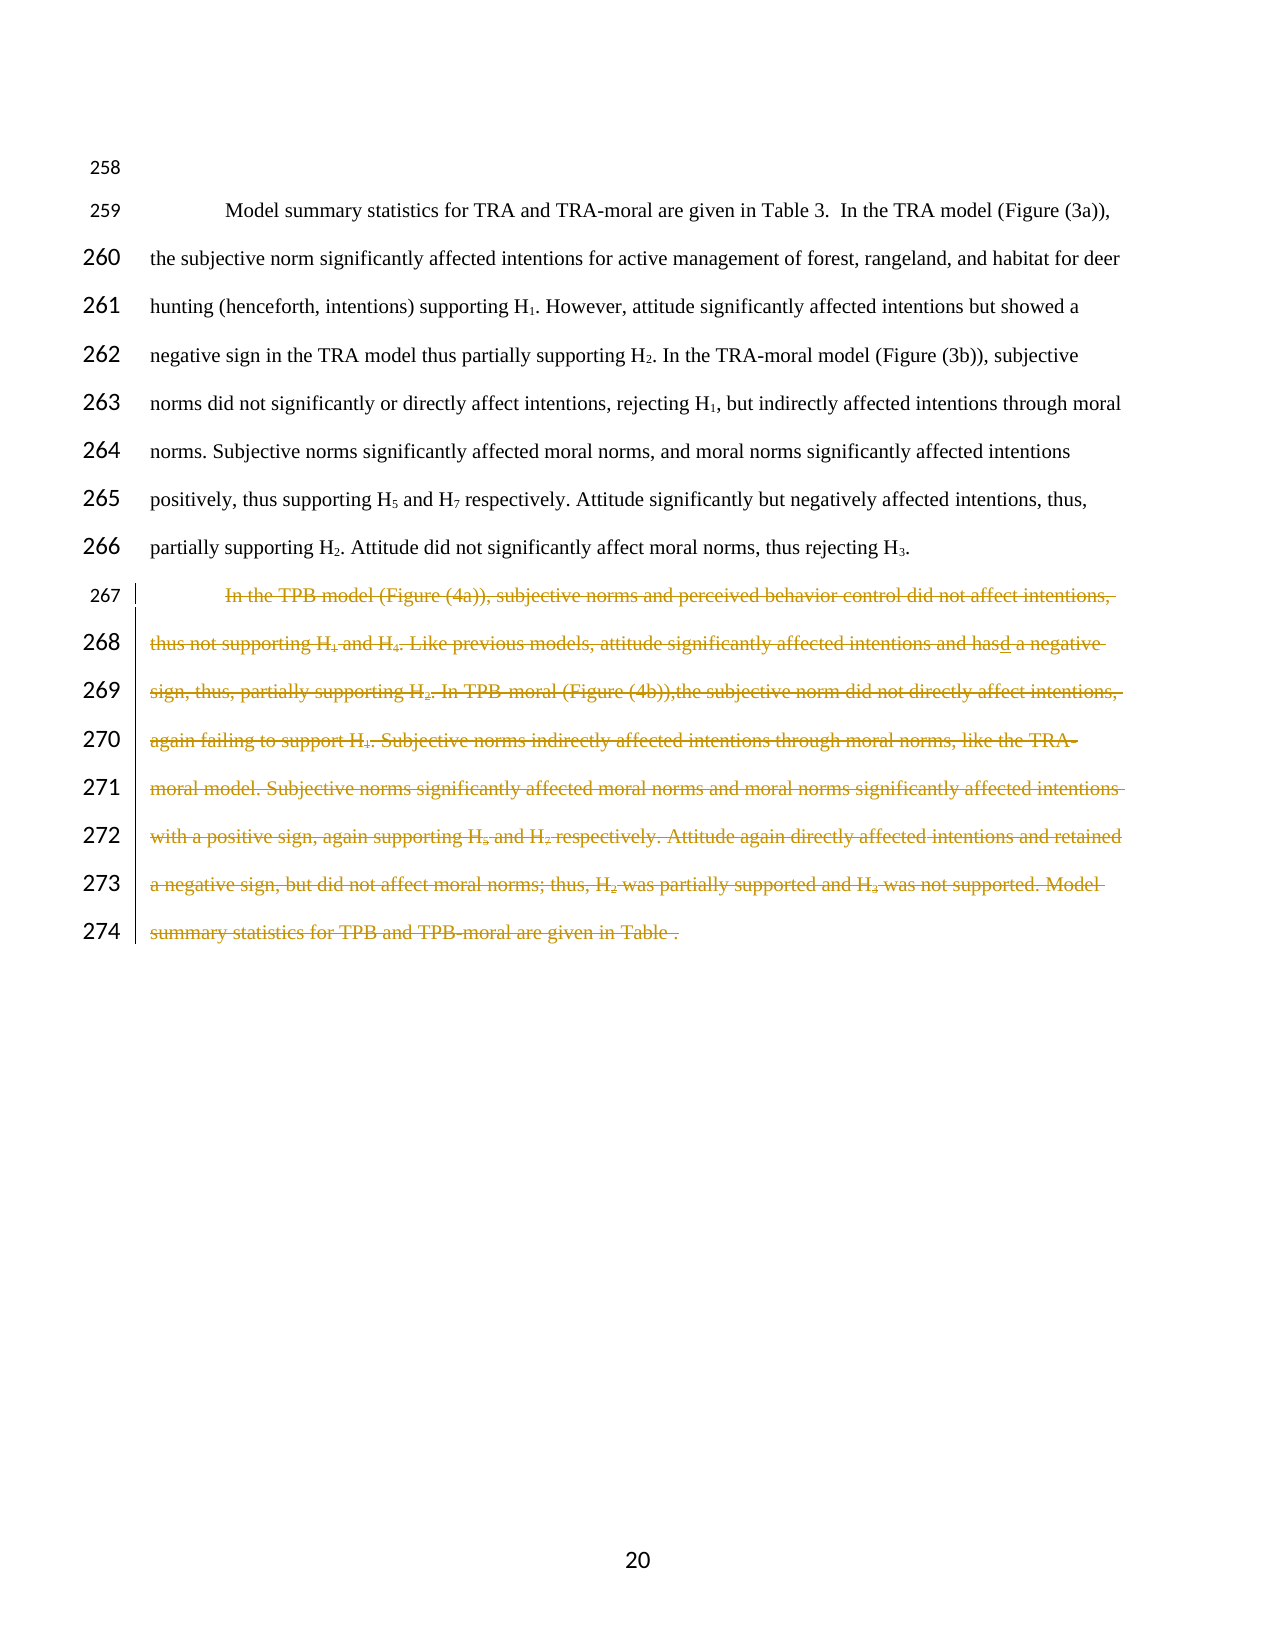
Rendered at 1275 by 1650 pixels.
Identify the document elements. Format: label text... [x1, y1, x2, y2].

text Model summary statistics for TRA and TRA-moral are given in Table 3. In the TRA model (Figure (3a)), the subjective norm significantly affected intentions for active management of forest, rangeland, and habitat for deer hunting (henceforth, intentions) supporting H1. However, attitude significantly affected intentions but showed a negative sign in the TRA model thus partially supporting H2. In the TRA-moral model (Figure (3b)), subjective norms did not significantly or directly affect intentions, rejecting H1, but indirectly affected intentions through moral norms. Subjective norms significantly affected moral norms, and moral norms significantly affected intentions positively, thus supporting H5 and H7 respectively. Attitude significantly but negatively affected intentions, thus, partially supporting H2. Attitude did not significantly affect moral norms, thus rejecting H3. [150, 198, 1125, 559]
